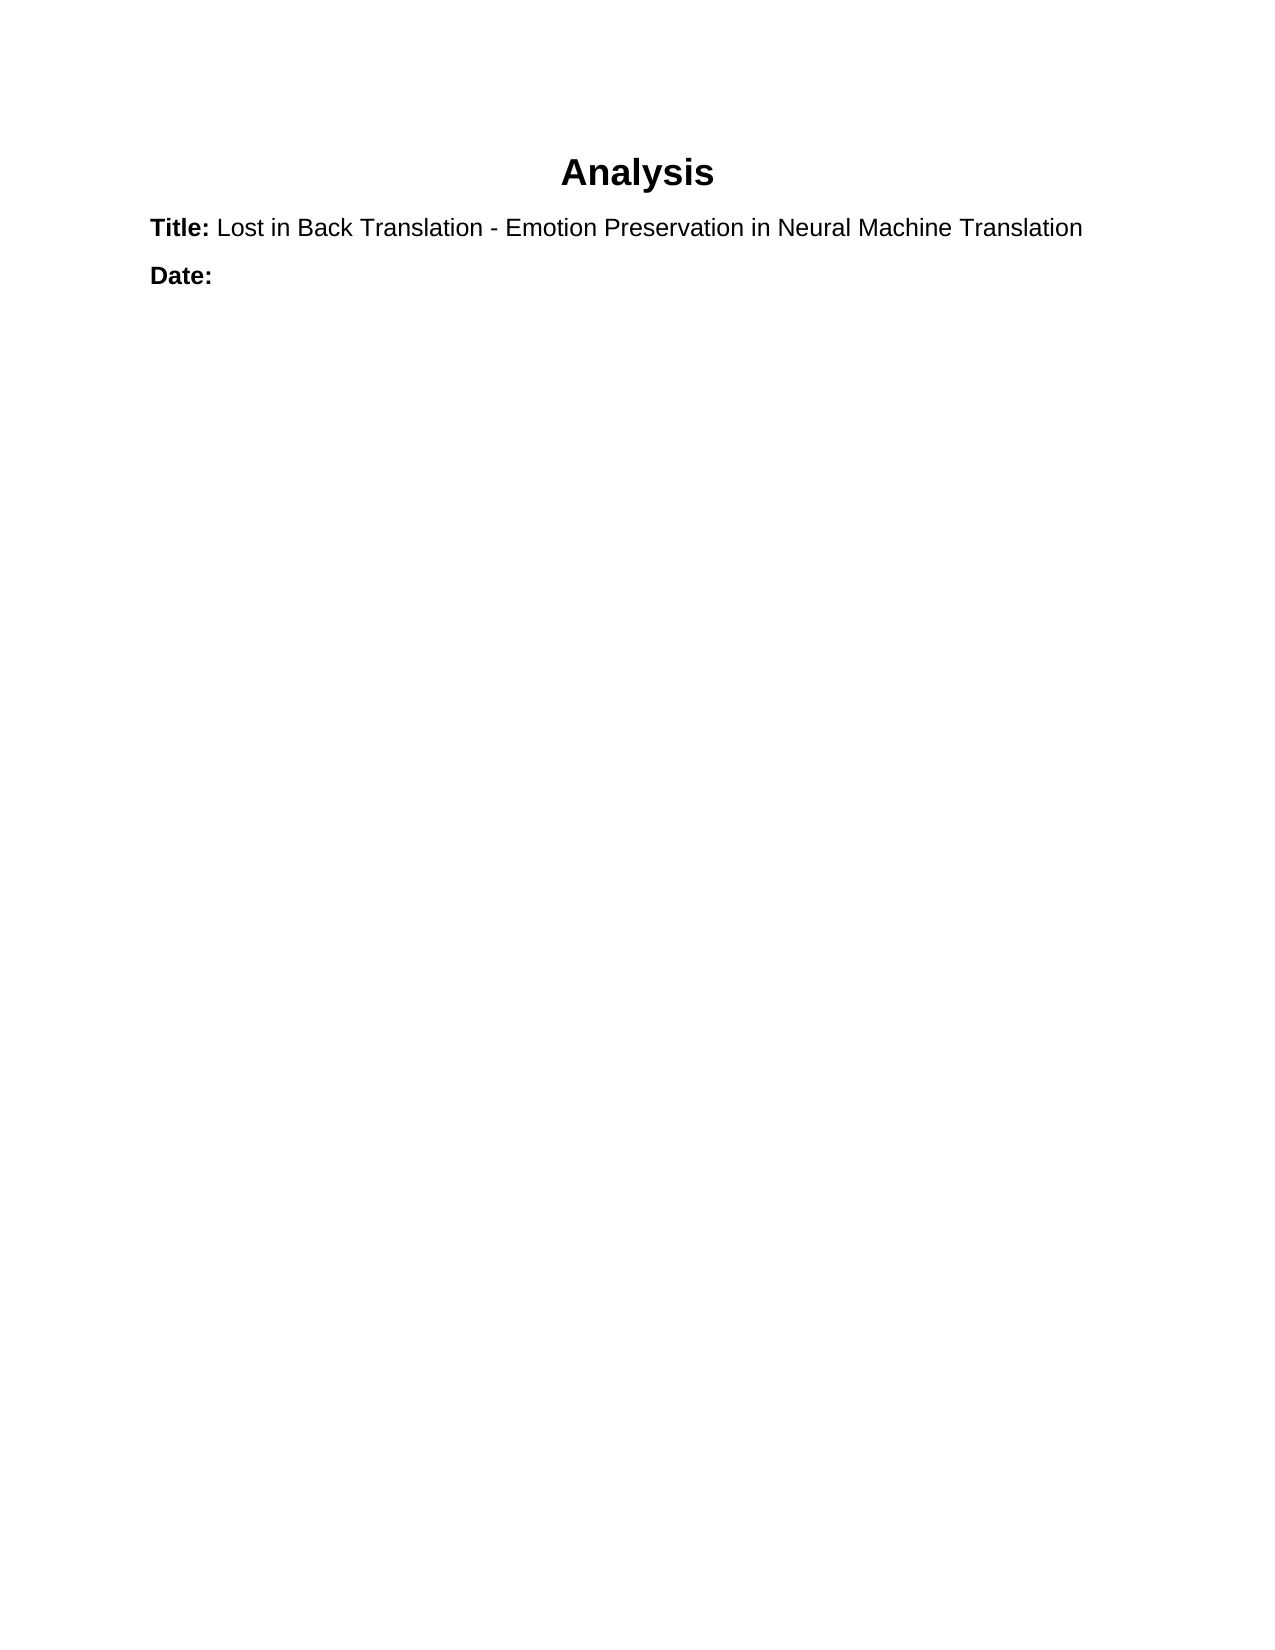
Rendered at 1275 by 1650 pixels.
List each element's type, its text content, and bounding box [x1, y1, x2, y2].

text Date: [150, 261, 1125, 290]
text Analysis [150, 150, 1125, 193]
text Title: Lost in Back Translation - Emotion Preservation in Neural Machine Translation [150, 213, 1125, 242]
